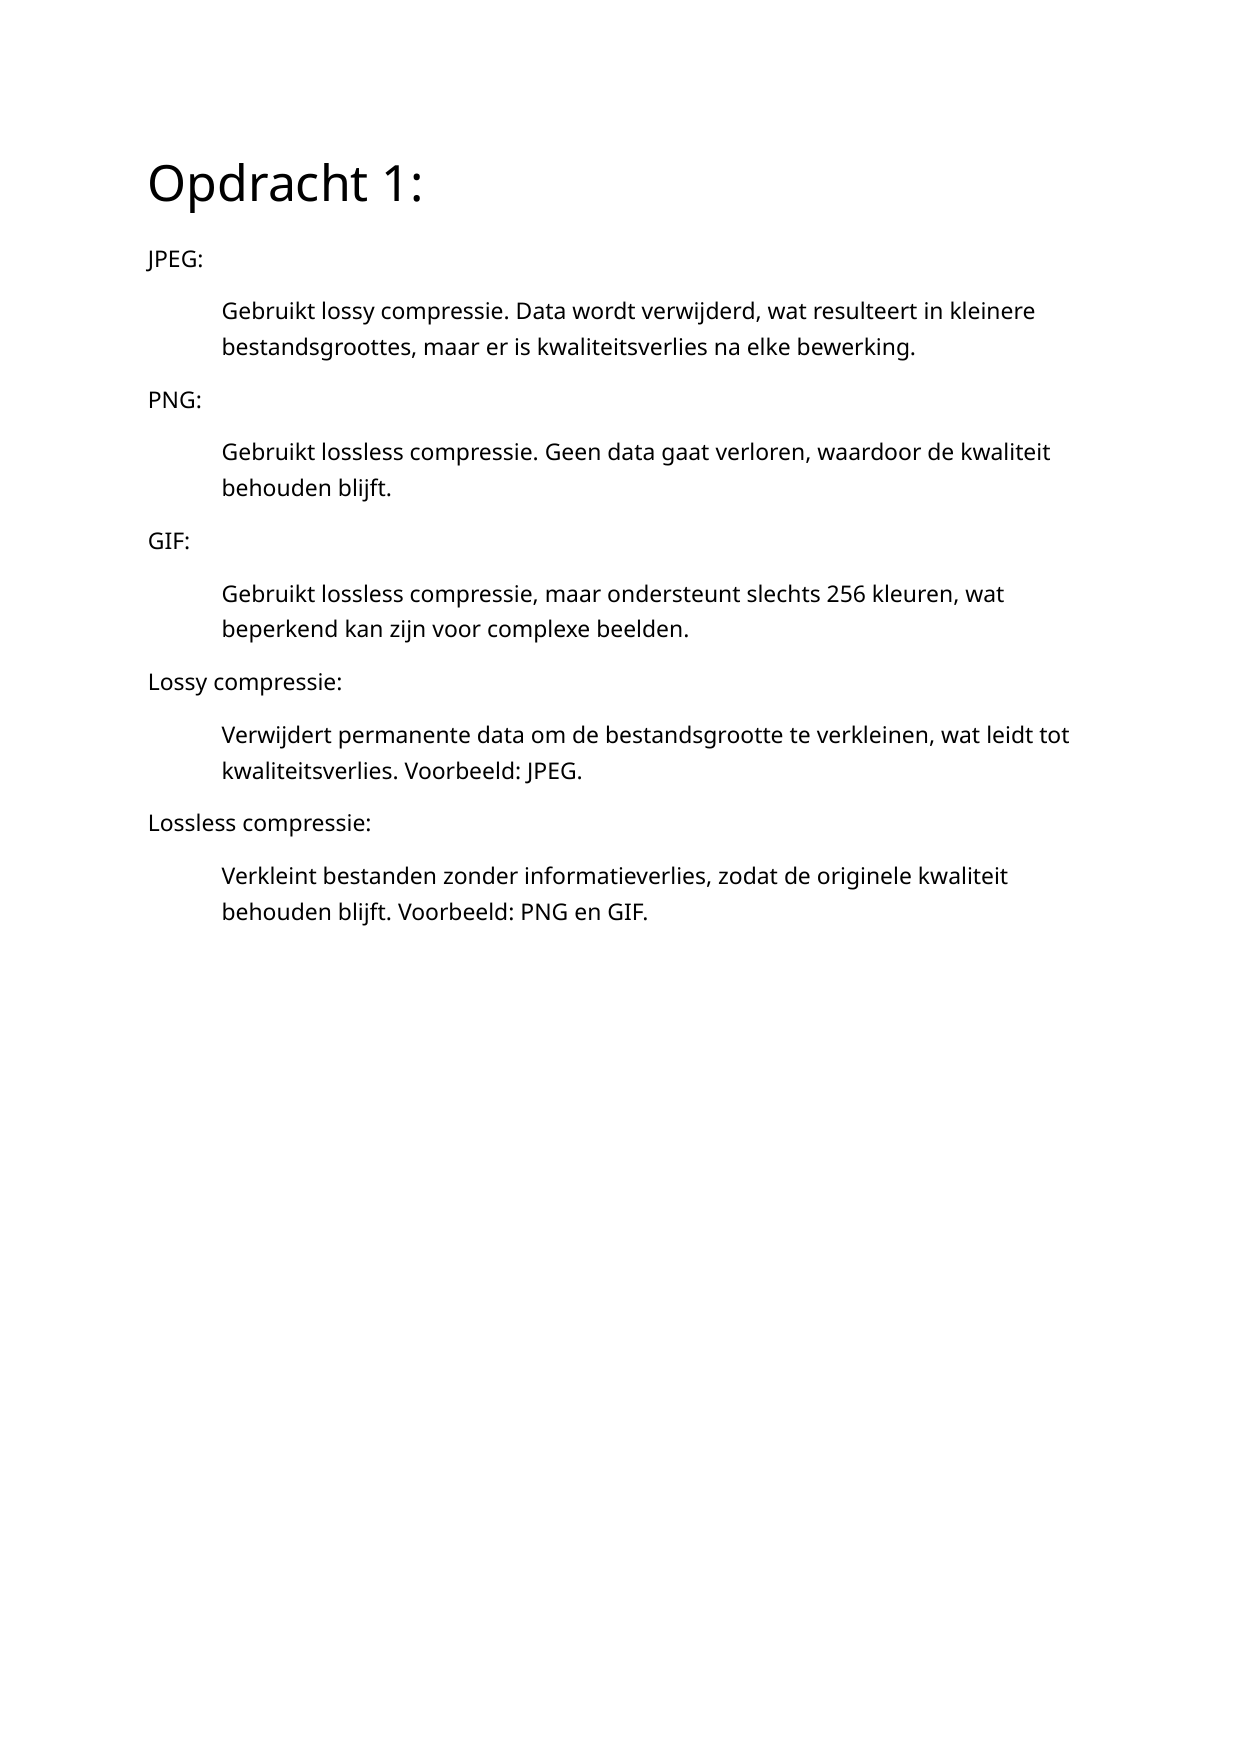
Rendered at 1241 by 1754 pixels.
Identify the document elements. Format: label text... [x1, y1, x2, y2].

text JPEG: [148, 243, 1093, 274]
text Verkleint bestanden zonder informatieverlies, zodat de originele kwaliteit behouden blijft. Voorbeeld: PNG en GIF. [221, 860, 1093, 927]
text Lossless compressie: [148, 807, 1093, 838]
text Opdracht 1: [148, 148, 1093, 216]
text PNG: [148, 384, 1093, 415]
text Verwijdert permanente data om de bestandsgrootte te verkleinen, wat leidt tot kwaliteitsverlies. Voorbeeld: JPEG. [221, 719, 1093, 786]
text GIF: [148, 525, 1093, 556]
text Gebruikt lossless compressie, maar ondersteunt slechts 256 kleuren, wat beperkend kan zijn voor complexe beelden. [221, 577, 1093, 645]
text Lossy compressie: [148, 666, 1093, 697]
text Gebruikt lossy compressie. Data wordt verwijderd, wat resulteert in kleinere bestandsgroottes, maar er is kwaliteitsverlies na elke bewerking. [221, 295, 1093, 362]
text Gebruikt lossless compressie. Geen data gaat verloren, waardoor de kwaliteit behouden blijft. [221, 436, 1093, 503]
